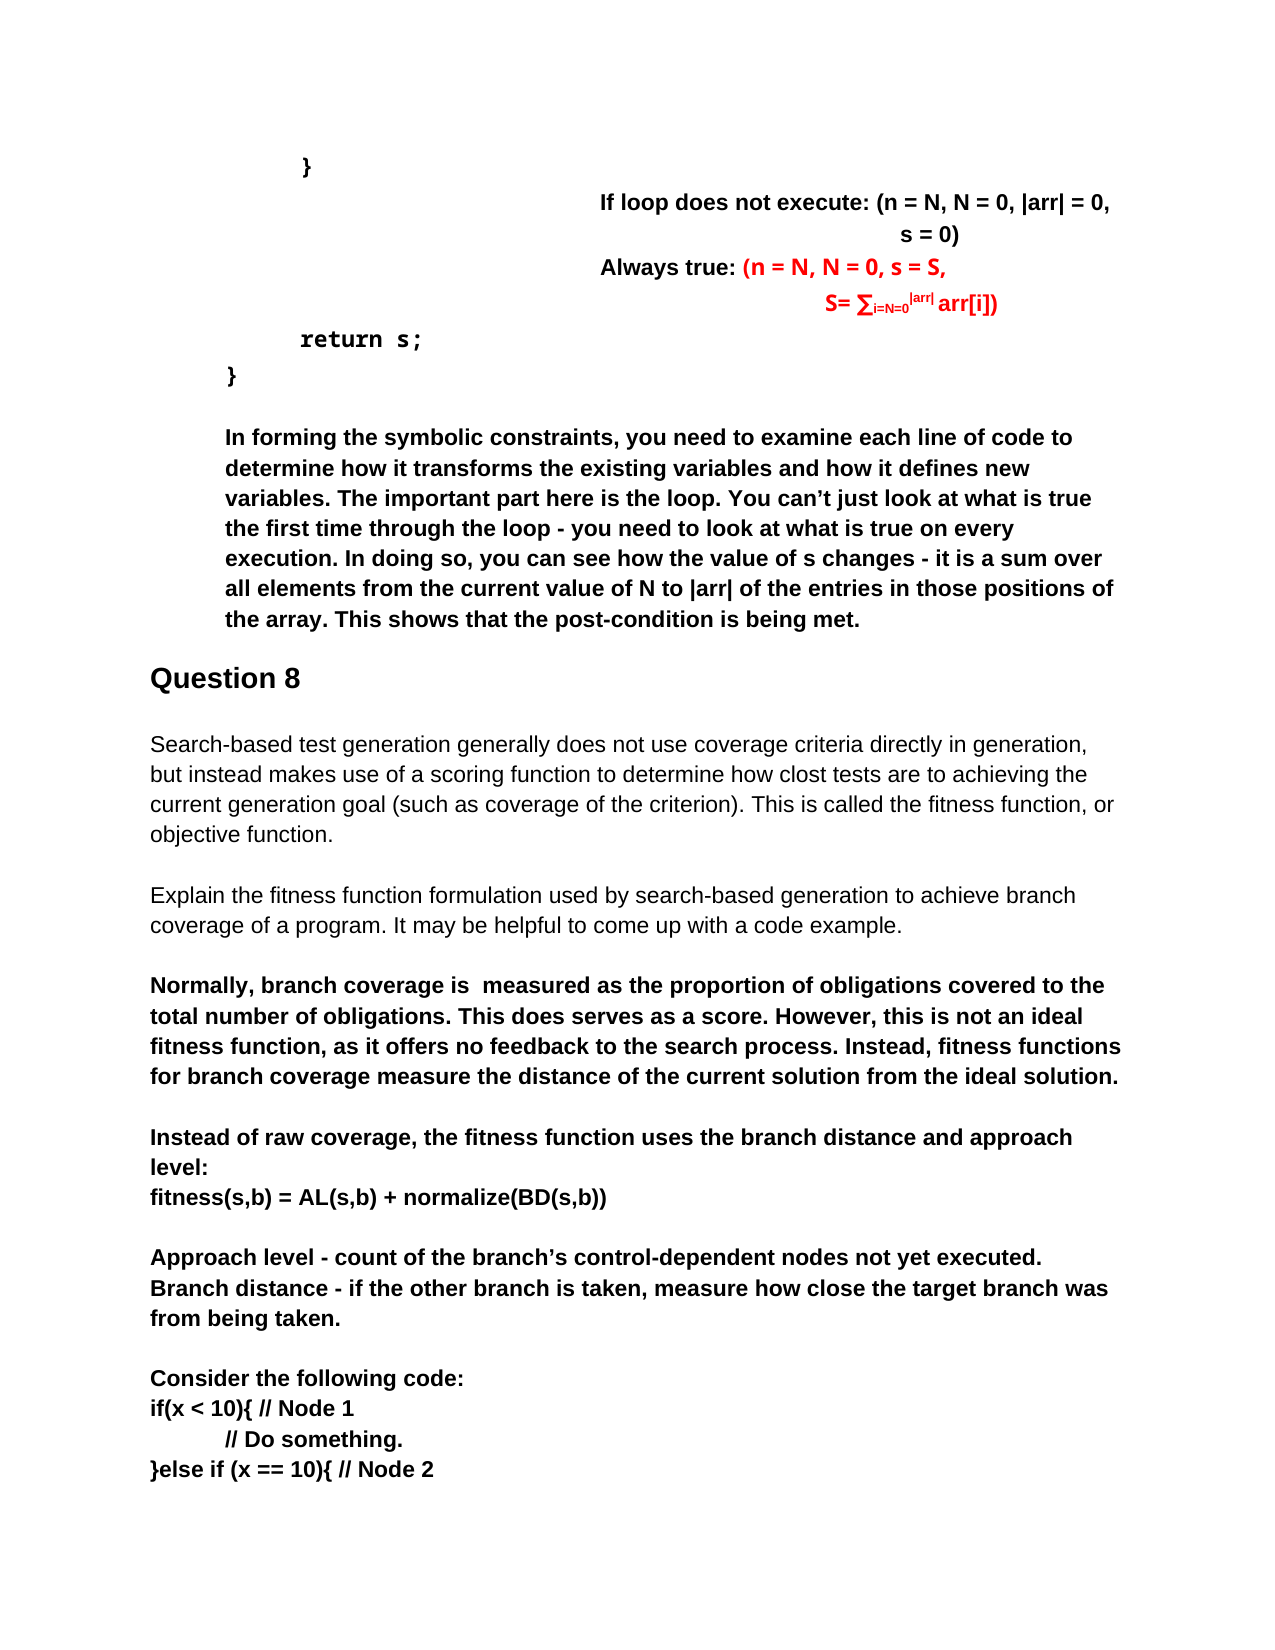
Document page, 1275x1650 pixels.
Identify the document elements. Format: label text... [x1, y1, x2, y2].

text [150, 1395, 1125, 1482]
text return s; [150, 323, 1125, 354]
text Normally, branch coverage is measured as the proportion of obligations covered to the total number of obligations. This does serves as a score. However, this is not an ideal fitness function, as it offers no feedback to the search process. Instead, fitness functions for branch coverage measure the distance of the current solution from the ideal solution. [150, 972, 1125, 1089]
text } [150, 359, 1125, 421]
text Instead of raw coverage, the fitness function uses the branch distance and approach level: fitness(s,b) = AL(s,b) + normalize(BD(s,b)) [150, 1093, 1125, 1241]
text Always true: (n = N, N = 0, s = S, S= ∑i=N=0|arr| arr[i]) [150, 251, 1125, 318]
text } If loop does not execute: (n = N, N = 0, |arr| = 0, s = 0) [150, 150, 1125, 247]
text Explain the fitness function formulation used by search-based generation to achieve branch coverage of a program. It may be helpful to come up with a code example. [150, 882, 1125, 938]
subtitle Question 8 [150, 661, 1125, 694]
text Consider the following code: [150, 1365, 1125, 1392]
text Search-based test generation generally does not use coverage criteria directly in generation, but instead makes use of a scoring function to determine how clost tests are to achieving the current generation goal (such as coverage of the criterion). This is called the fitness function, or objective function. [150, 731, 1125, 848]
text Approach level - count of the branch’s control-dependent nodes not yet executed. Branch distance - if the other branch is taken, measure how close the target branch was from being taken. [150, 1244, 1125, 1331]
text In forming the symbolic constraints, you need to examine each line of code to determine how it transforms the existing variables and how it defines new variables. The important part here is the loop. You can’t just look at what is true the first time through the loop - you need to look at what is true on every execution. In doing so, you can see how the value of s changes - it is a sum over all elements from the current value of N to |arr| of the entries in those positions of the array. This shows that the post-condition is being met. [150, 424, 1125, 632]
